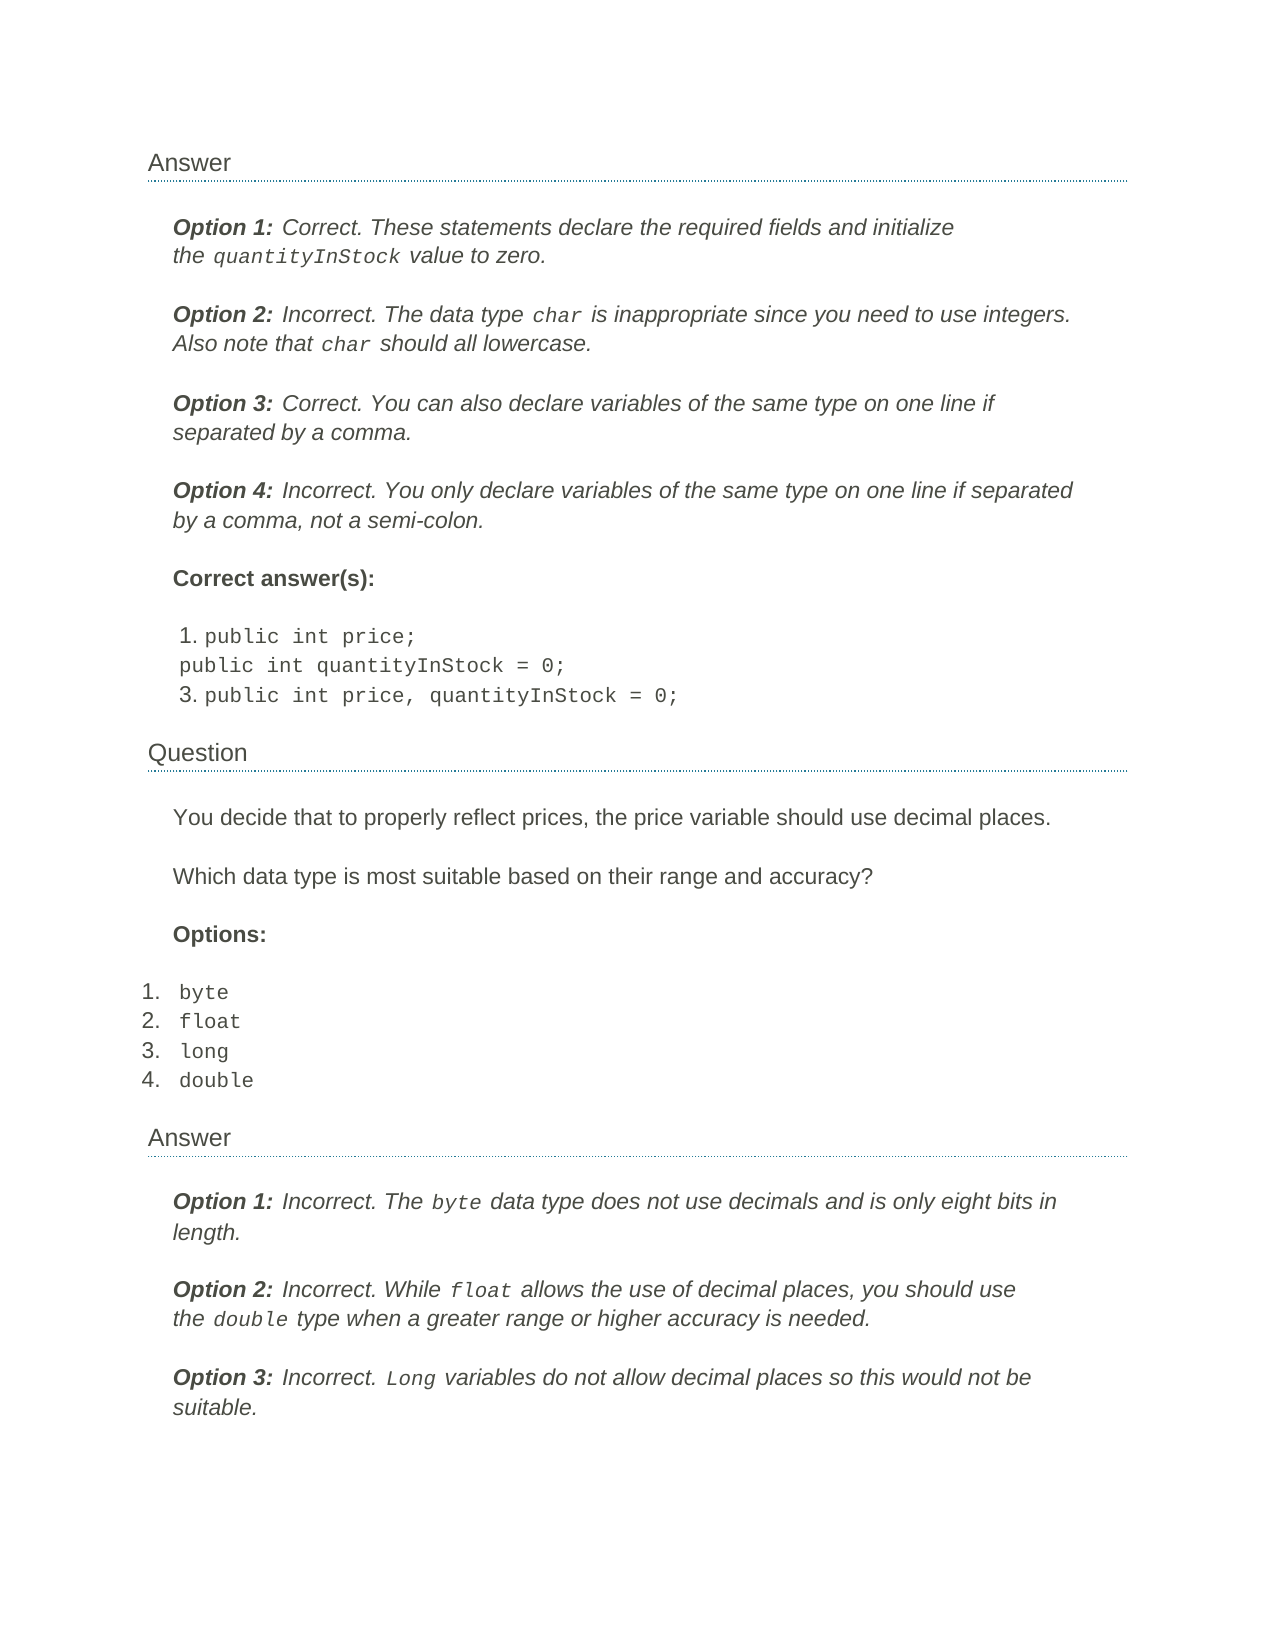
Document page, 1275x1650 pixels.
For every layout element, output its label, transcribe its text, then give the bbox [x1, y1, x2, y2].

text Option 2: Incorrect. While float allows the use of decimal places, you should use the double type when a greater range or higher accuracy is needed. [173, 1274, 1102, 1333]
list float [141, 1006, 1065, 1035]
list double [141, 1064, 1065, 1094]
list long [141, 1035, 1065, 1064]
text Option 4: Incorrect. You only declare variables of the same type on one line if separated by a comma, not a semi-colon. [173, 474, 1102, 533]
text Option 1: Correct. These statements declare the required fields and initialize the quantityInStock value to zero. [173, 211, 1102, 270]
text Option 3: Incorrect. Long variables do not allow decimal places so this would not be suitable. [173, 1362, 1102, 1420]
text You decide that to properly reflect prices, the price variable should use decimal places. Which data type is most suitable based on their range and accuracy? [173, 801, 1102, 889]
list byte [141, 977, 1065, 1006]
text Correct answer(s): [173, 562, 1102, 591]
text Option 1: Incorrect. The byte data type does not use decimals and is only eight bits in length. [173, 1186, 1102, 1245]
text Option 3: Correct. You can also declare variables of the same type on one line if separated by a comma. [173, 387, 1102, 445]
text Answer [148, 148, 1127, 182]
text Answer [148, 1123, 1127, 1157]
text Question [148, 737, 1127, 772]
text Option 2: Incorrect. The data type char is inappropriate since you need to use integers. Also note that char should all lowercase. [173, 299, 1102, 357]
text Options: [173, 918, 1102, 947]
text 1. public int price; public int quantityInStock = 0; 3. public int price, quantityInStock = 0; [179, 621, 1102, 708]
